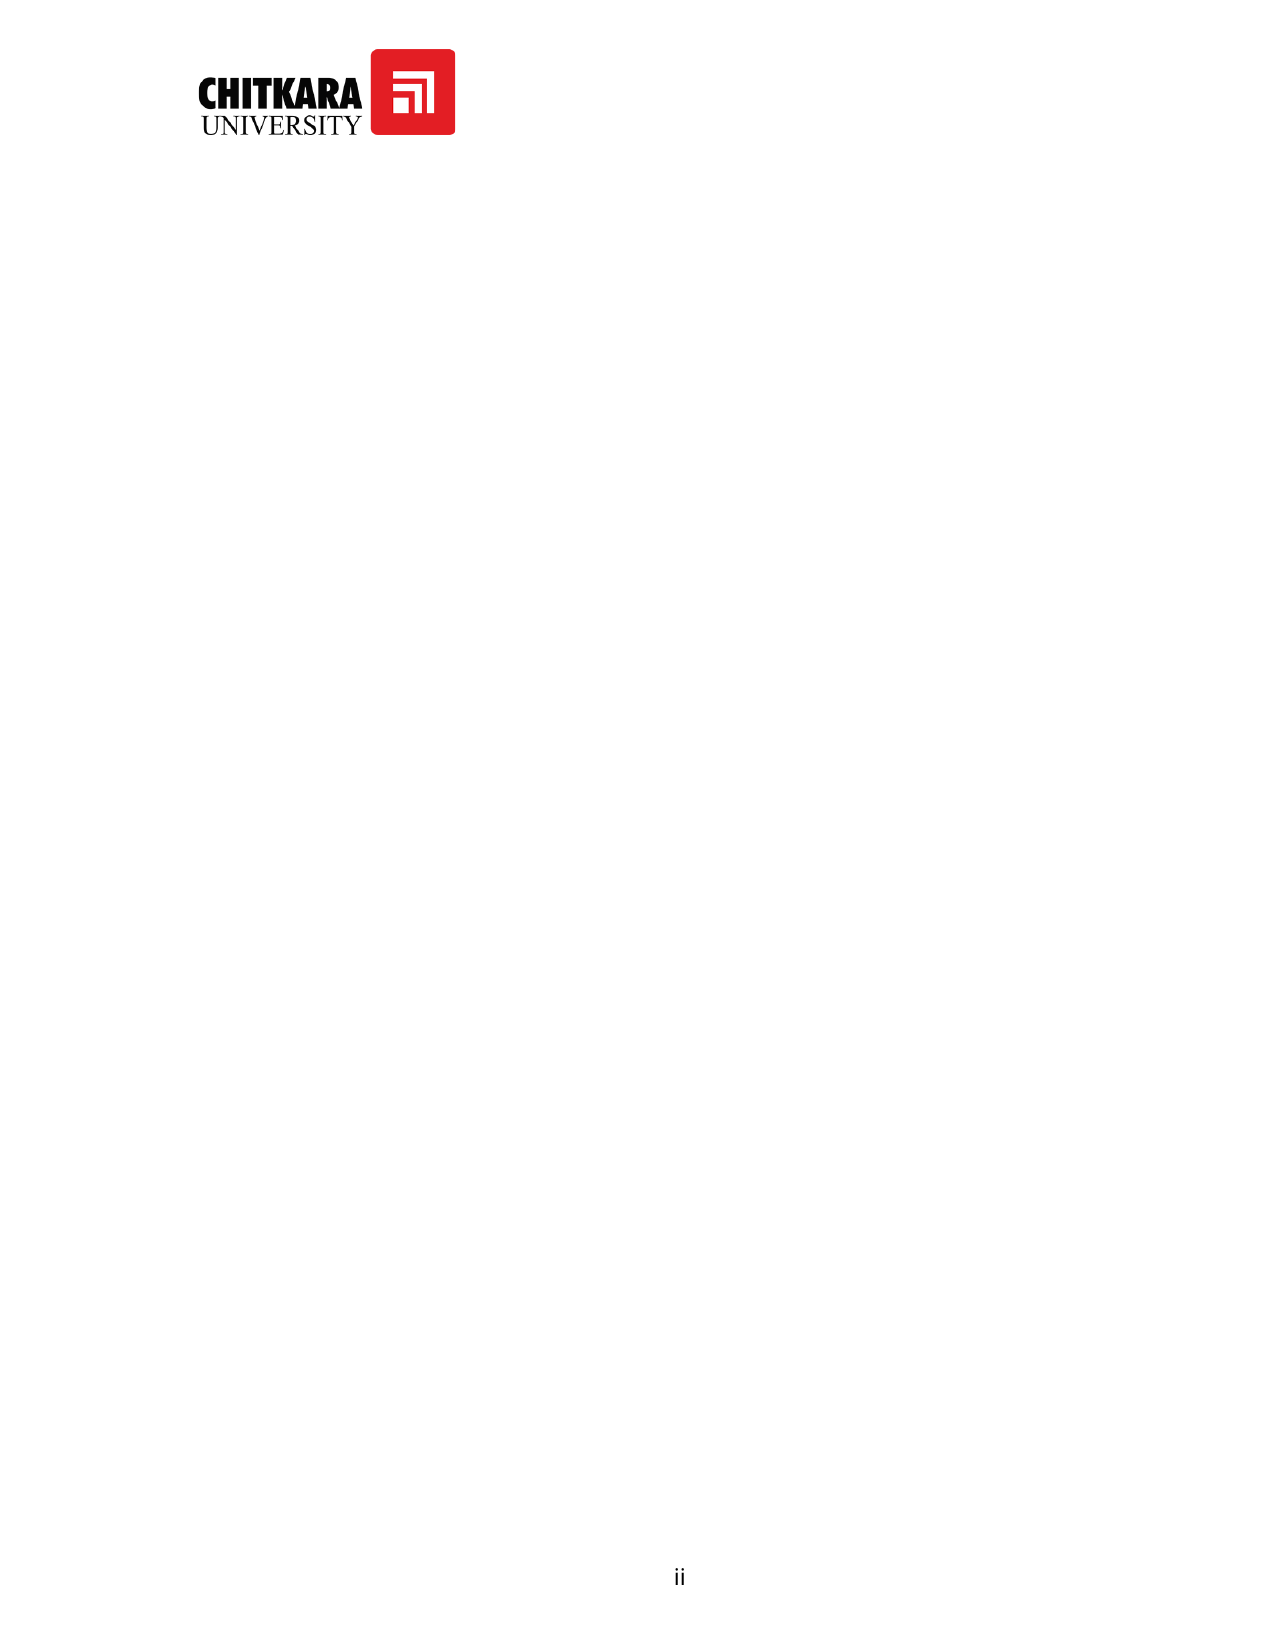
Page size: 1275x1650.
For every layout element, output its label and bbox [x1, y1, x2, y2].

picture [198, 49, 456, 135]
